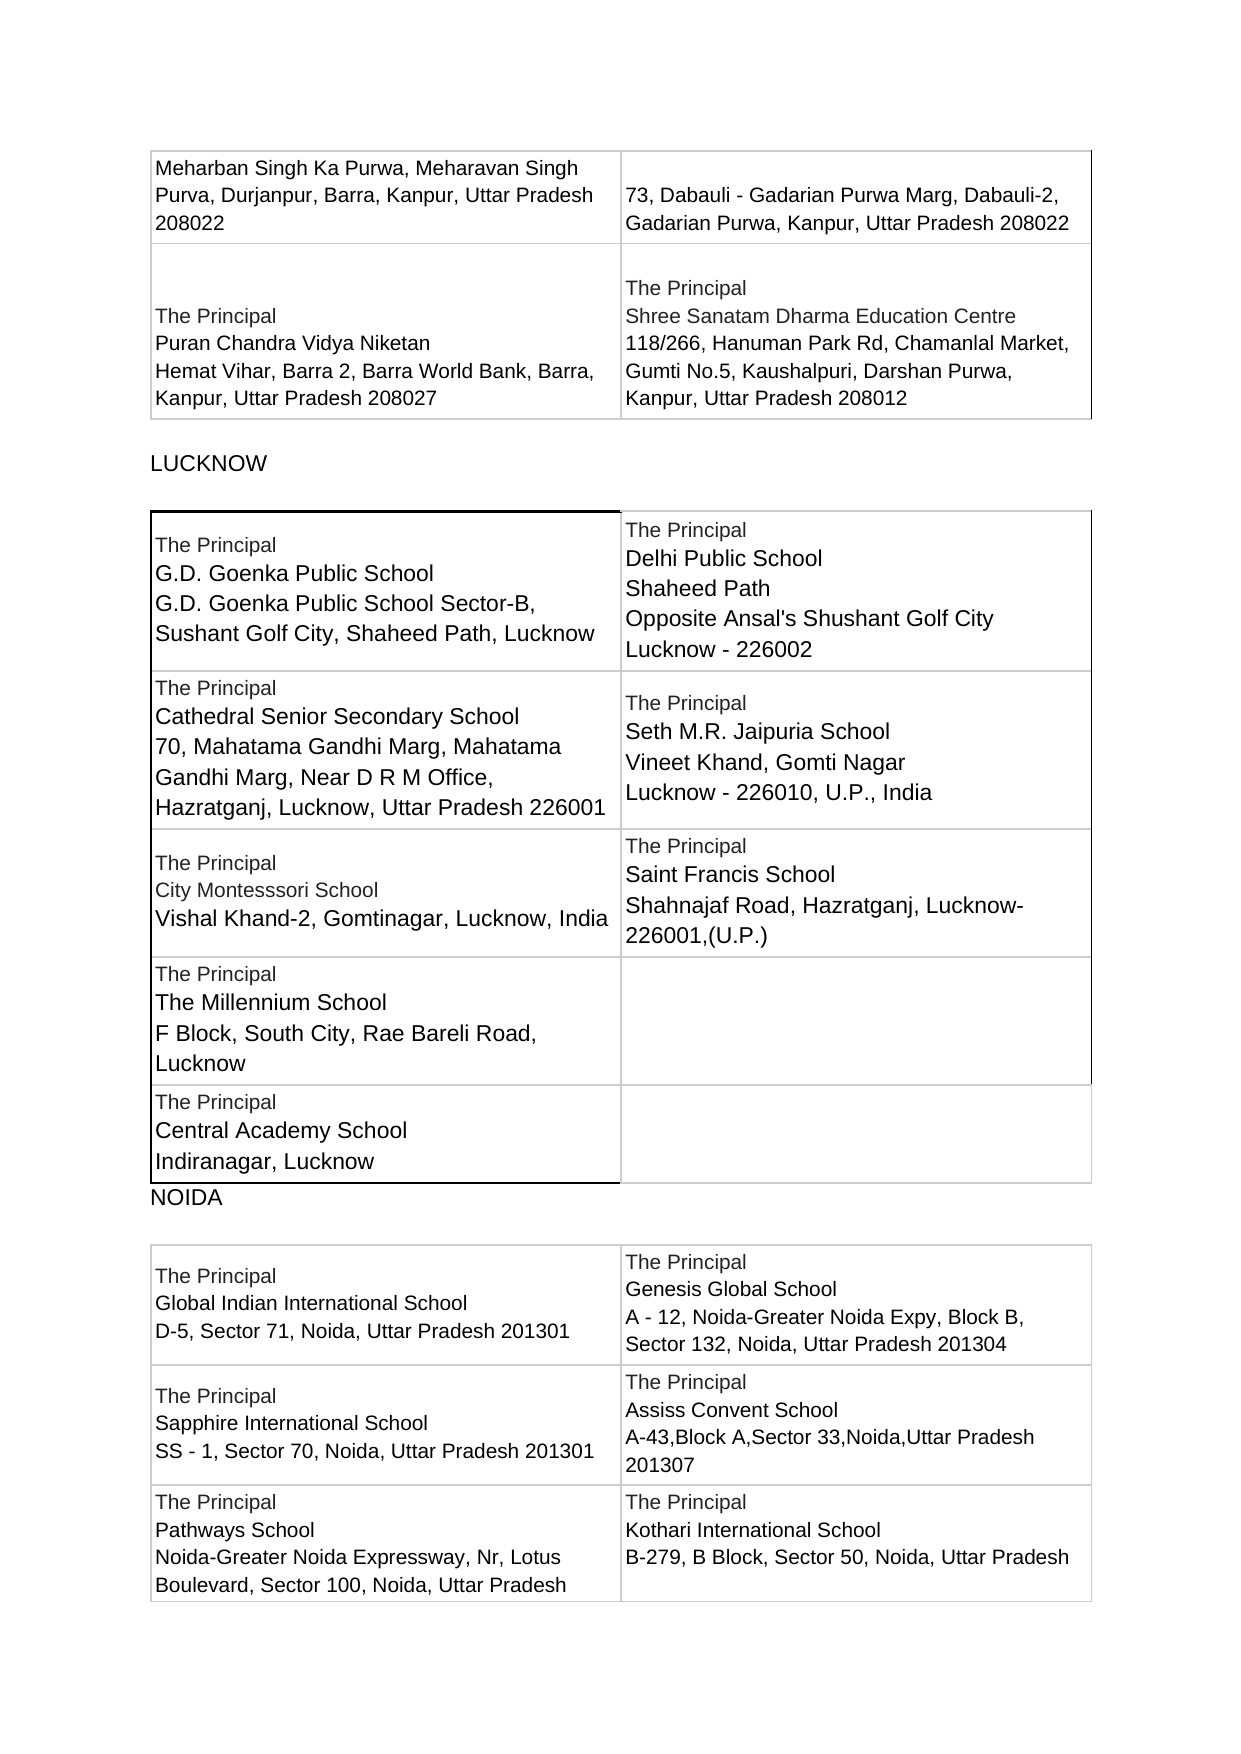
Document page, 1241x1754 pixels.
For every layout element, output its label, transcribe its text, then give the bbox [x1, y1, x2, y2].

table_cell [622, 1086, 1091, 1182]
table_cell The Principal Saint Francis School Shahnajaf Road, Hazratganj, Lucknow-226001,(U.P.) [622, 830, 1091, 956]
table_cell The Principal Sapphire International School SS - 1, Sector 70, Noida, Uttar Pradesh 201301 [152, 1366, 620, 1484]
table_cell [622, 152, 1091, 243]
text LUCKNOW [150, 450, 1090, 476]
table_cell The Principal Shree Sanatam Dharma Education Centre 118/266, Hanuman Park Rd, Chamanlal Market, Gumti No.5, Kaushalpuri, Darshan Purwa, Kanpur, Uttar Pradesh 208012 [622, 244, 1091, 418]
table_header The Principal Global Indian International School D-5, Sector 71, Noida, Uttar Pradesh 201301 [152, 1246, 620, 1364]
table_cell The Principal The Millennium School F Block, South City, Rae Bareli Road, Lucknow [152, 958, 620, 1084]
table_cell The Principal Cathedral Senior Secondary School 70, Mahatama Gandhi Marg, Mahatama Gandhi Marg, Near D R M Office, Hazratganj, Lucknow, Uttar Pradesh 226001 [152, 672, 620, 828]
table_cell The Principal Seth M.R. Jaipuria School Vineet Khand, Gomti Nagar Lucknow - 226010, U.P., India [622, 672, 1091, 828]
table_cell The Principal Central Academy School Indiranagar, Lucknow [152, 1086, 620, 1182]
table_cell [152, 152, 620, 243]
text NOIDA [150, 1184, 1090, 1210]
table_cell The Principal Puran Chandra Vidya Niketan Hemat Vihar, Barra 2, Barra World Bank, Barra, Kanpur, Uttar Pradesh 208027 [152, 244, 620, 418]
table_cell [622, 958, 1091, 1084]
table_header The Principal Delhi Public School Shaheed Path Opposite Ansal's Shushant Golf City Lucknow - 226002 [622, 512, 1091, 670]
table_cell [152, 1486, 620, 1601]
table_cell The Principal City Montesssori School Vishal Khand-2, Gomtinagar, Lucknow, India [152, 830, 620, 956]
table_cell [622, 1486, 1091, 1601]
table_cell The Principal Assiss Convent School A-43,Block A,Sector 33,Noida,Uttar Pradesh 201307 [622, 1366, 1091, 1484]
table_header The Principal G.D. Goenka Public School G.D. Goenka Public School Sector-B, Sushant Golf City, Shaheed Path, Lucknow [152, 513, 620, 670]
table_header The Principal Genesis Global School A - 12, Noida-Greater Noida Expy, Block B, Sector 132, Noida, Uttar Pradesh 201304 [622, 1246, 1091, 1364]
